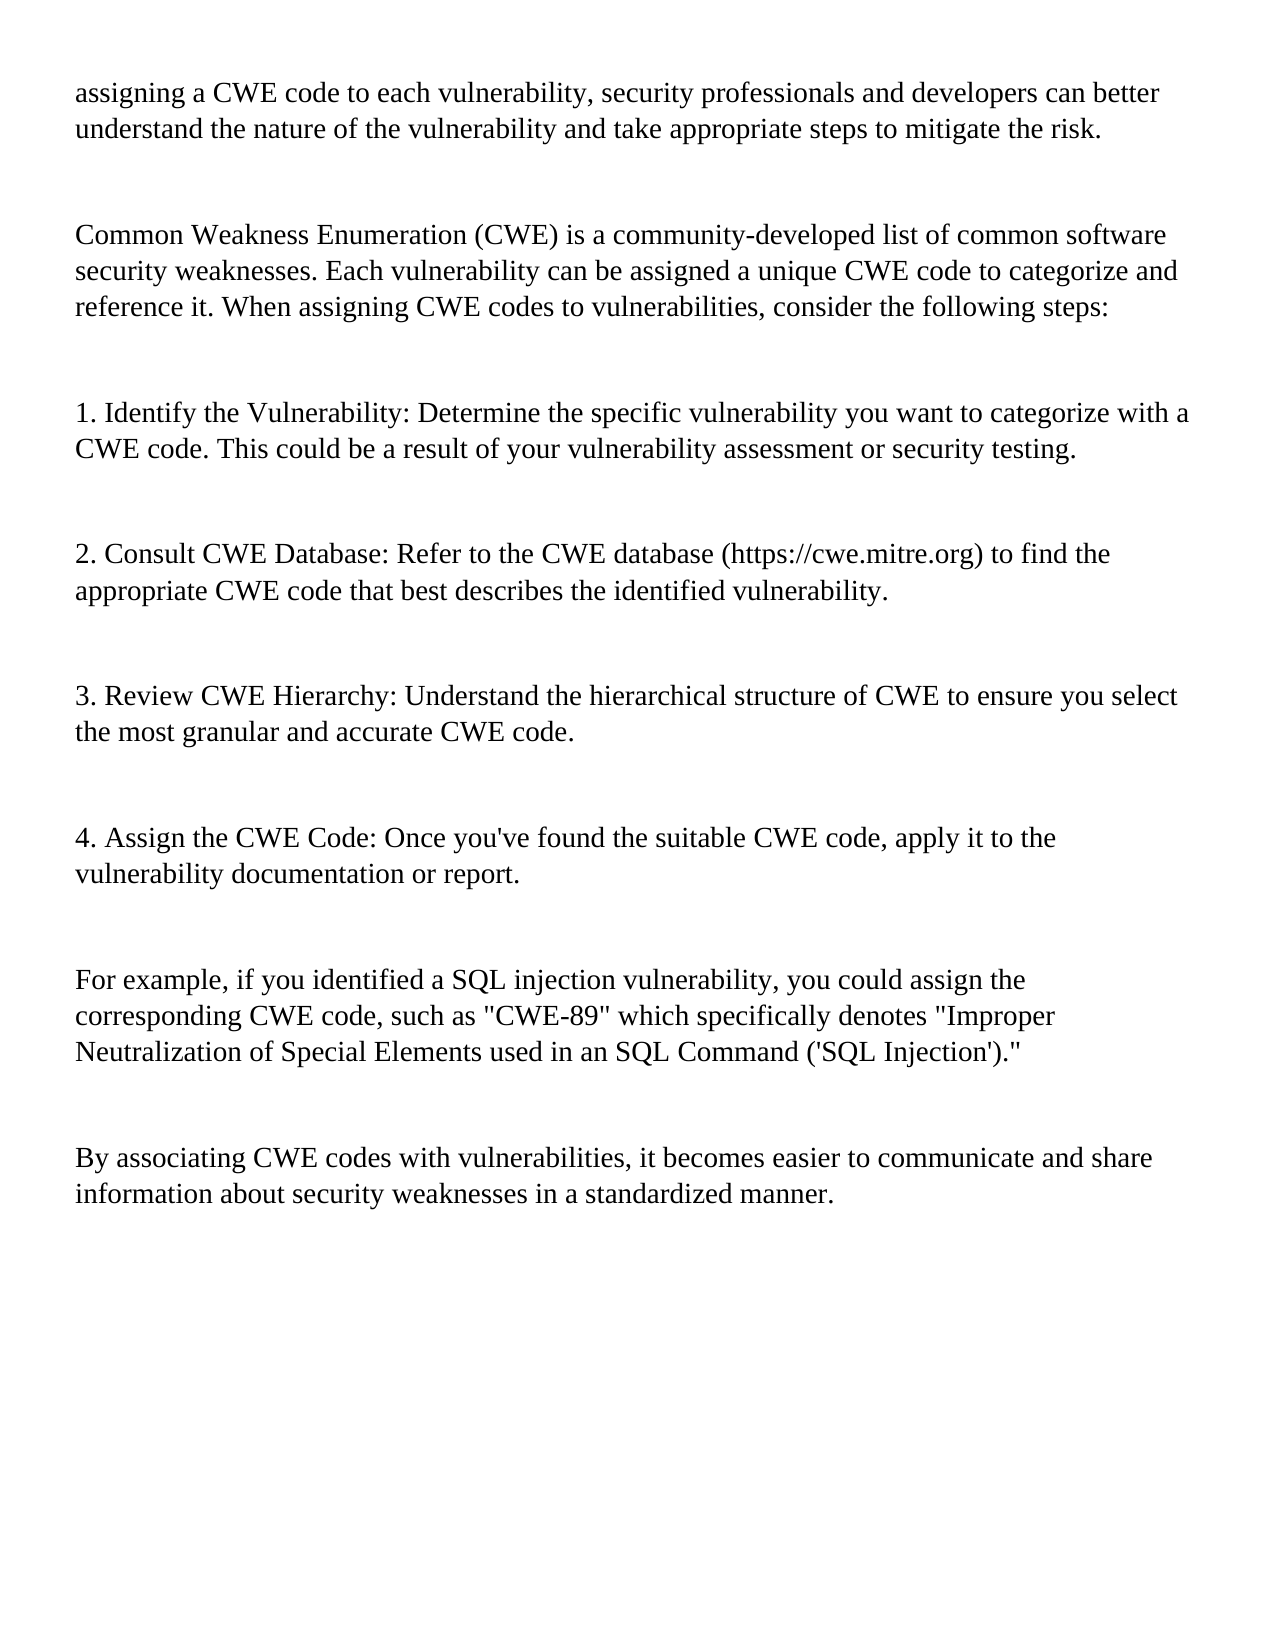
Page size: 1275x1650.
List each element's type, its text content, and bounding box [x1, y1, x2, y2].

text 3. Review CWE Hierarchy: Understand the hierarchical structure of CWE to ensure you select the most granular and accurate CWE code. [75, 678, 1200, 748]
text 4. Assign the CWE Code: Once you've found the suitable CWE code, apply it to the vulnerability documentation or report. [75, 820, 1200, 890]
text 1. Identify the Vulnerability: Determine the specific vulnerability you want to categorize with a CWE code. This could be a result of your vulnerability assessment or security testing. [75, 395, 1200, 464]
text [75, 75, 1200, 145]
text 2. Consult CWE Database: Refer to the CWE database (https://cwe.mitre.org) to find the appropriate CWE code that best describes the identified vulnerability. [75, 536, 1200, 606]
text Common Weakness Enumeration (CWE) is a community-developed list of common software security weaknesses. Each vulnerability can be assigned a unique CWE code to categorize and reference it. When assigning CWE codes to vulnerabilities, consider the following steps: [75, 217, 1200, 323]
text For example, if you identified a SQL injection vulnerability, you could assign the corresponding CWE code, such as "CWE-89" which specifically denotes "Improper Neutralization of Special Elements used in an SQL Command ('SQL Injection')." [75, 962, 1200, 1068]
text By associating CWE codes with vulnerabilities, it becomes easier to communicate and share information about security weaknesses in a standardized manner. [75, 1140, 1200, 1209]
